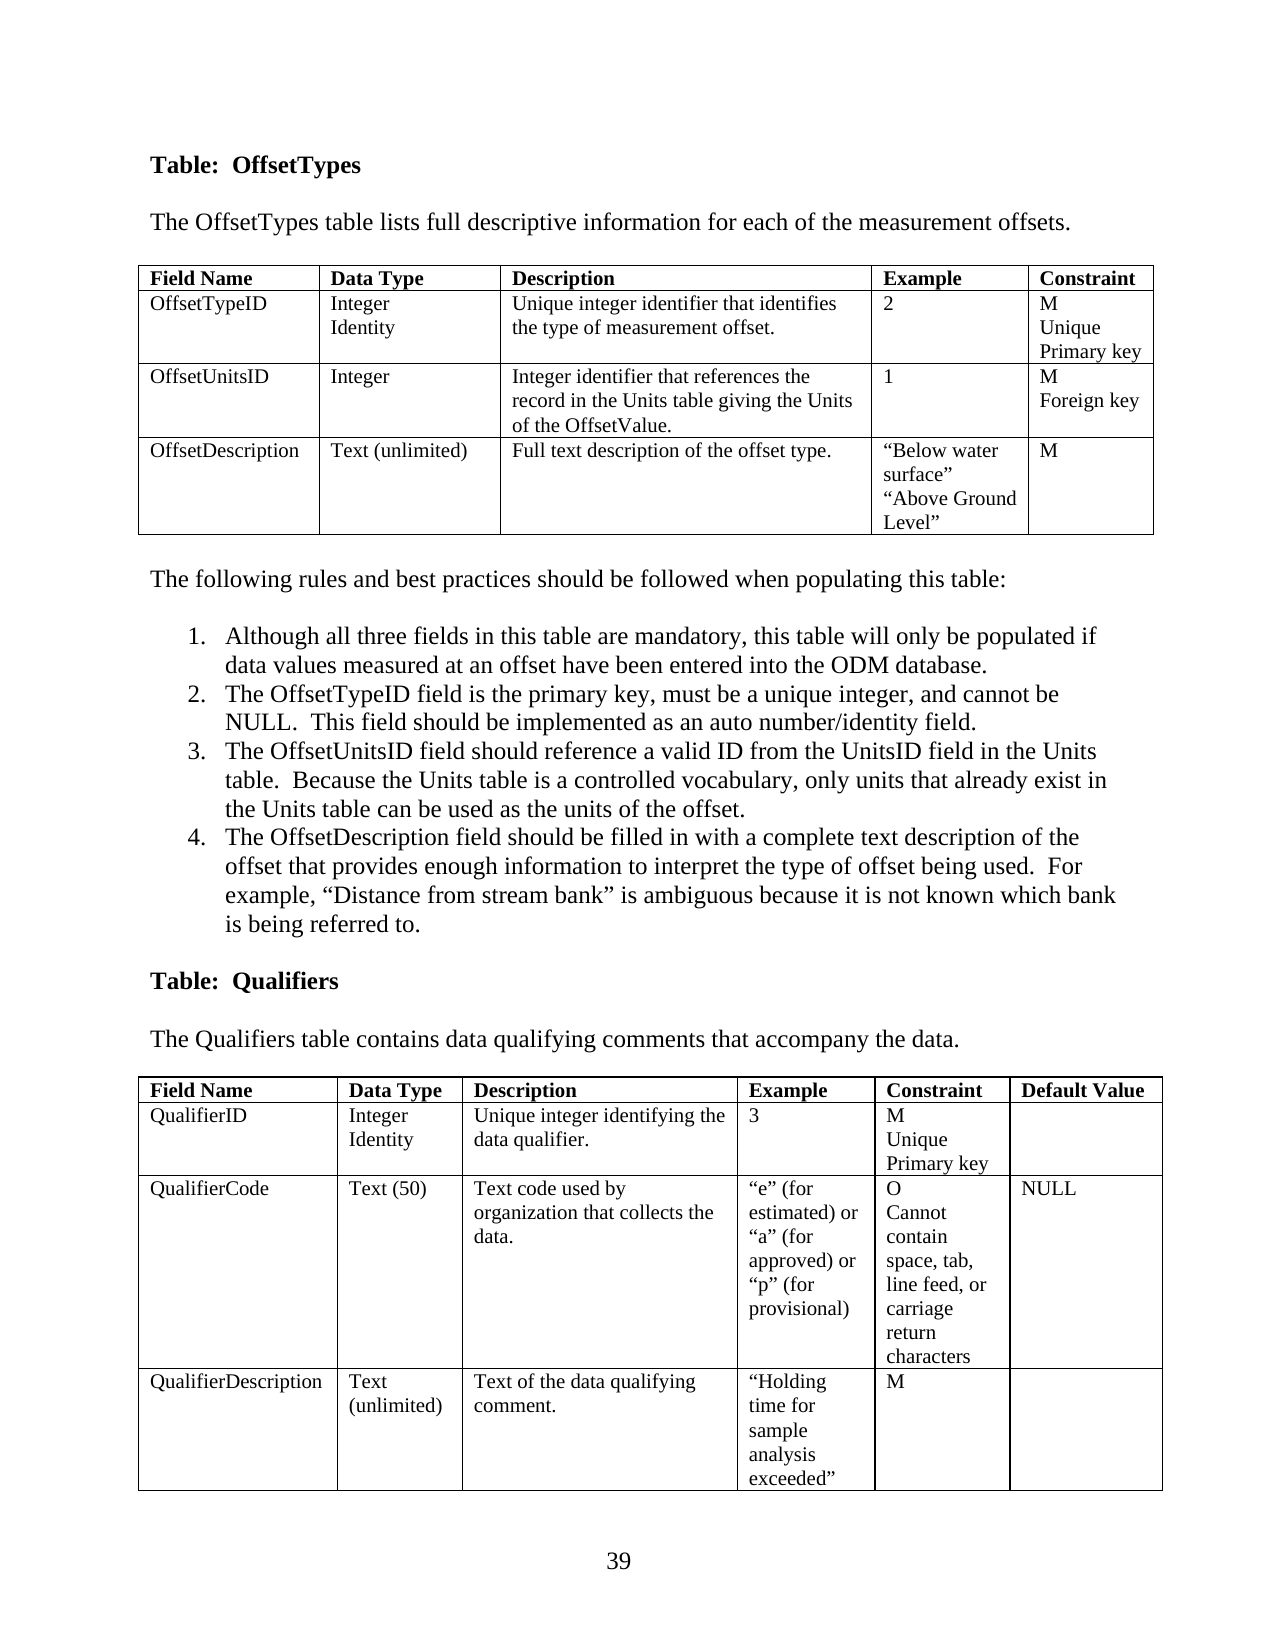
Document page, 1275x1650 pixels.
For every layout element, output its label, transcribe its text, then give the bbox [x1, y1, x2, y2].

text The OffsetTypes table lists full descriptive information for each of the measurement offsets. [150, 207, 1125, 236]
table_cell OffsetUnitsID [139, 364, 319, 437]
table_cell Text code used by organization that collects the data. [463, 1176, 737, 1368]
table_cell M [876, 1369, 1009, 1490]
table_header Description [501, 266, 871, 290]
table_cell Text (unlimited) [338, 1369, 462, 1490]
table_header Data Type [338, 1078, 462, 1102]
list The OffsetDescription field should be filled in with a complete text description of the offset that provides enough information to interpret the type of offset being used. For example, “Distance from stream bank” is ambiguous because it is not known which bank is being referred to. [187, 822, 1125, 937]
table_cell QualifierID [139, 1103, 337, 1175]
list Although all three fields in this table are mandatory, this table will only be populated if data values measured at an offset have been entered into the ODM database. [187, 621, 1125, 679]
table_cell Integer identifier that references the record in the Units table giving the Units of the OffsetValue. [501, 364, 871, 437]
table_cell 3 [738, 1103, 874, 1175]
table_cell QualifierCode [139, 1176, 337, 1368]
table_header Field Name [139, 1078, 337, 1102]
table_cell Full text description of the offset type. [501, 438, 871, 534]
table_cell O Cannot contain space, tab, line feed, or carriage return characters [876, 1176, 1009, 1368]
table_cell M Unique Primary key [876, 1103, 1009, 1175]
table_header Example [738, 1078, 874, 1102]
table_header Example [872, 266, 1028, 290]
table_cell “Below water surface” “Above Ground Level” [872, 438, 1028, 534]
text Table: Qualifiers [150, 966, 1125, 995]
table_cell 1 [872, 364, 1028, 437]
table_cell Unique integer identifier that identifies the type of measurement offset. [501, 291, 871, 363]
table_cell OffsetTypeID [139, 291, 319, 363]
table_cell Integer [320, 364, 500, 437]
table_cell OffsetDescription [139, 438, 319, 534]
table_cell Unique integer identifying the data qualifier. [463, 1103, 737, 1175]
table_cell Text (50) [338, 1176, 462, 1368]
table_cell “e” (for estimated) or “a” (for approved) or “p” (for provisional) [738, 1176, 874, 1368]
table_cell 2 [872, 291, 1028, 363]
table_cell Text (unlimited) [320, 438, 500, 534]
table_cell “Holding time for sample analysis exceeded” [738, 1369, 874, 1490]
table_cell NULL [1011, 1176, 1162, 1368]
table_cell [1011, 1369, 1162, 1490]
table_cell QualifierDescription [139, 1369, 337, 1490]
table_cell M Foreign key [1029, 364, 1153, 437]
table_header Default Value [1011, 1078, 1162, 1102]
list The OffsetUnitsID field should reference a valid ID from the UnitsID field in the Units table. Because the Units table is a controlled vocabulary, only units that already exist in the Units table can be used as the units of the offset. [187, 736, 1125, 822]
table_header Field Name [139, 266, 319, 290]
table_cell Integer Identity [338, 1103, 462, 1175]
text The following rules and best practices should be followed when populating this table: [150, 564, 1125, 592]
table_header Constraint [876, 1078, 1009, 1102]
table_cell M [1029, 438, 1153, 534]
list The OffsetTypeID field is the primary key, must be a unique integer, and cannot be NULL. This field should be implemented as an auto number/identity field. [187, 679, 1125, 736]
table_cell M Unique Primary key [1029, 291, 1153, 363]
table_cell Text of the data qualifying comment. [463, 1369, 737, 1490]
table_header Constraint [1029, 266, 1153, 290]
text Table: OffsetTypes [150, 150, 1125, 179]
table_header Description [463, 1078, 737, 1102]
text The Qualifiers table contains data qualifying comments that accompany the data. [150, 1024, 1125, 1052]
table_cell Integer Identity [320, 291, 500, 363]
table_cell [1011, 1103, 1162, 1175]
table_header Data Type [320, 266, 500, 290]
